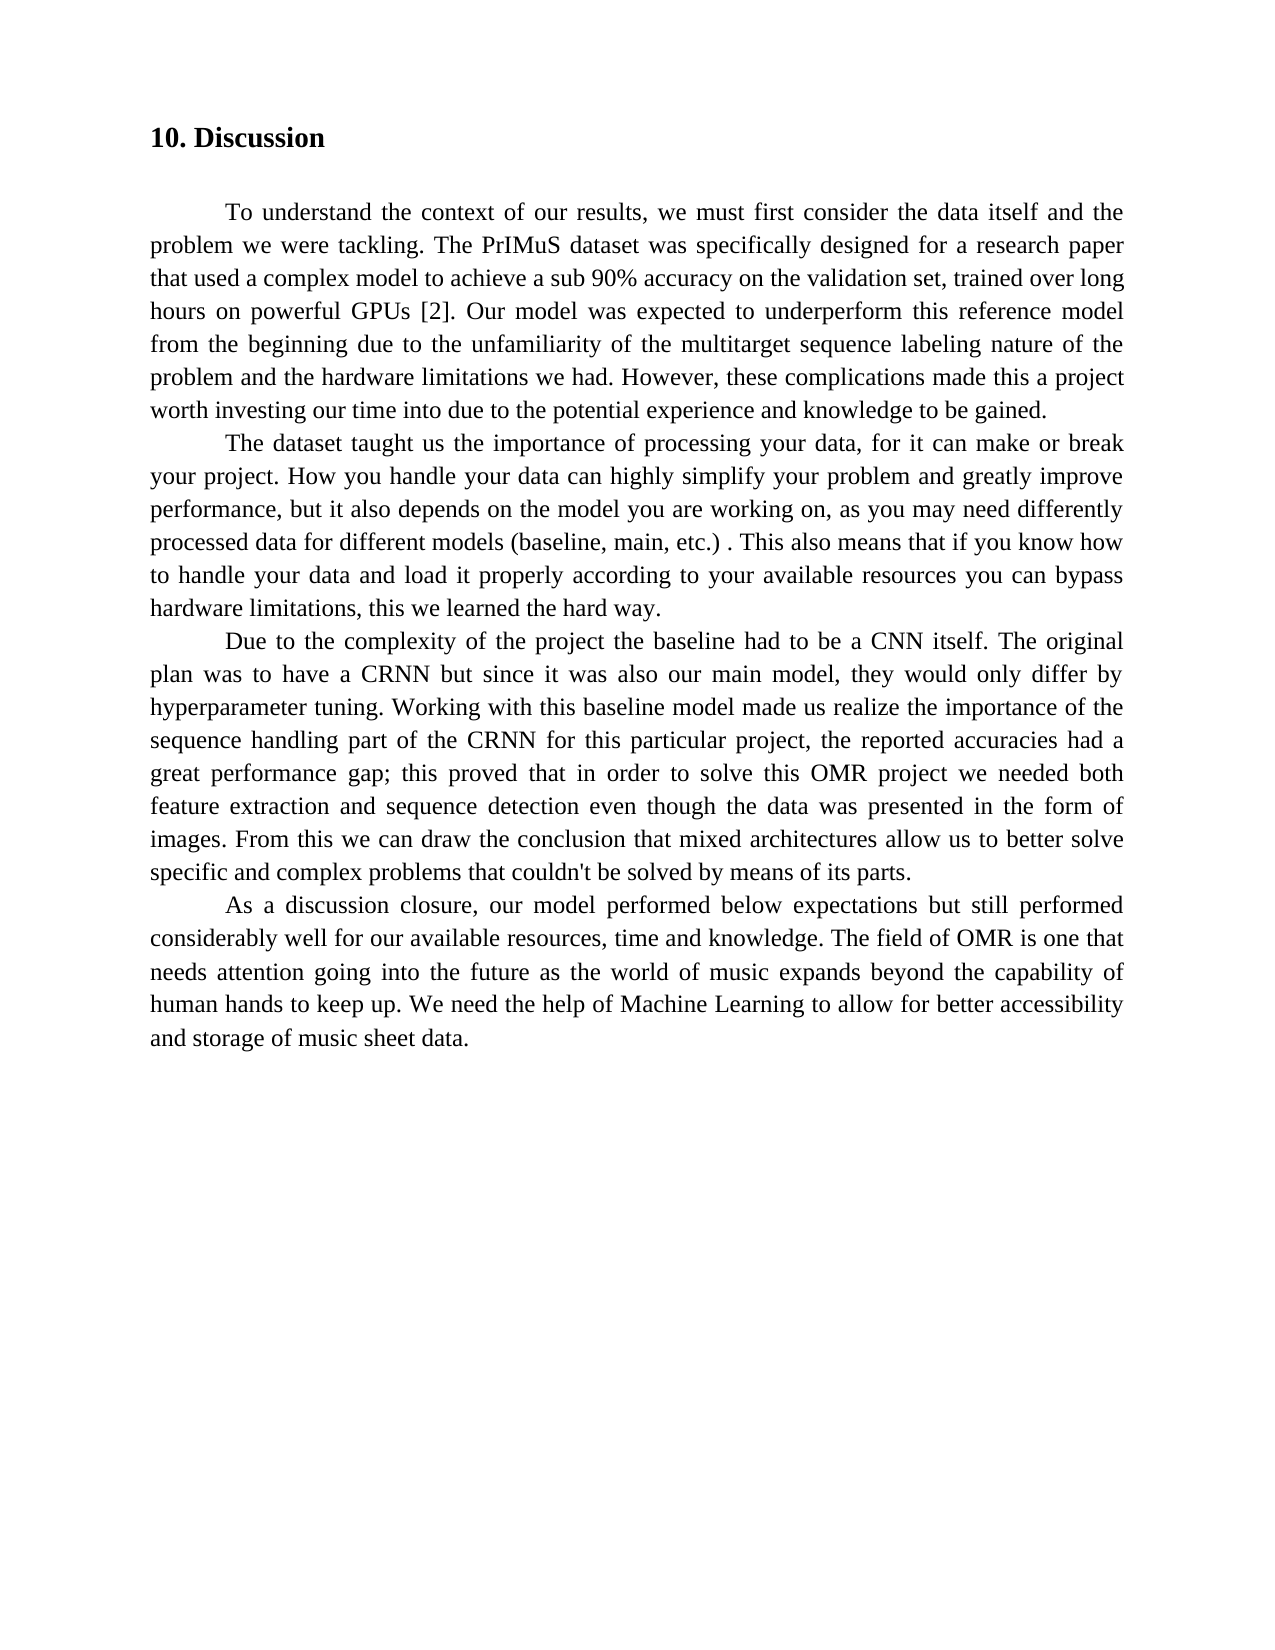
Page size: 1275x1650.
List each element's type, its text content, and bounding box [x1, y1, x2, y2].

text To understand the context of our results, we must first consider the data itself and the problem we were tackling. The PrIMuS dataset was specifically designed for a research paper that used a complex model to achieve a sub 90% accuracy on the validation set, trained over long hours on powerful GPUs [2]. Our model was expected to underperform this reference model from the beginning due to the unfamiliarity of the multitarget sequence labeling nature of the problem and the hardware limitations we had. However, these complications made this a project worth investing our time into due to the potential experience and knowledge to be gained. [150, 197, 1125, 424]
text The dataset taught us the importance of processing your data, for it can make or break your project. How you handle your data can highly simplify your problem and greatly improve performance, but it also depends on the model you are working on, as you may need differently processed data for different models (baseline, main, etc.) . This also means that if you know how to handle your data and load it properly according to your available resources you can bypass hardware limitations, this we learned the hard way. [150, 428, 1125, 622]
text As a discussion closure, our model performed below expectations but still performed considerably well for our available resources, time and knowledge. The field of OMR is one that needs attention going into the future as the world of music expands beyond the capability of human hands to keep up. We need the help of Machine Learning to allow for better accessibility and storage of music sheet data. [150, 891, 1125, 1051]
text 10. Discussion [150, 120, 1125, 153]
text Due to the complexity of the project the baseline had to be a CNN itself. The original plan was to have a CRNN but since it was also our main model, they would only differ by hyperparameter tuning. Working with this baseline model made us realize the importance of the sequence handling part of the CRNN for this particular project, the reported accuracies had a great performance gap; this proved that in order to solve this OMR project we needed both feature extraction and sequence detection even though the data was presented in the form of images. From this we can draw the conclusion that mixed architectures allow us to better solve specific and complex problems that couldn't be solved by means of its parts. [150, 626, 1125, 886]
